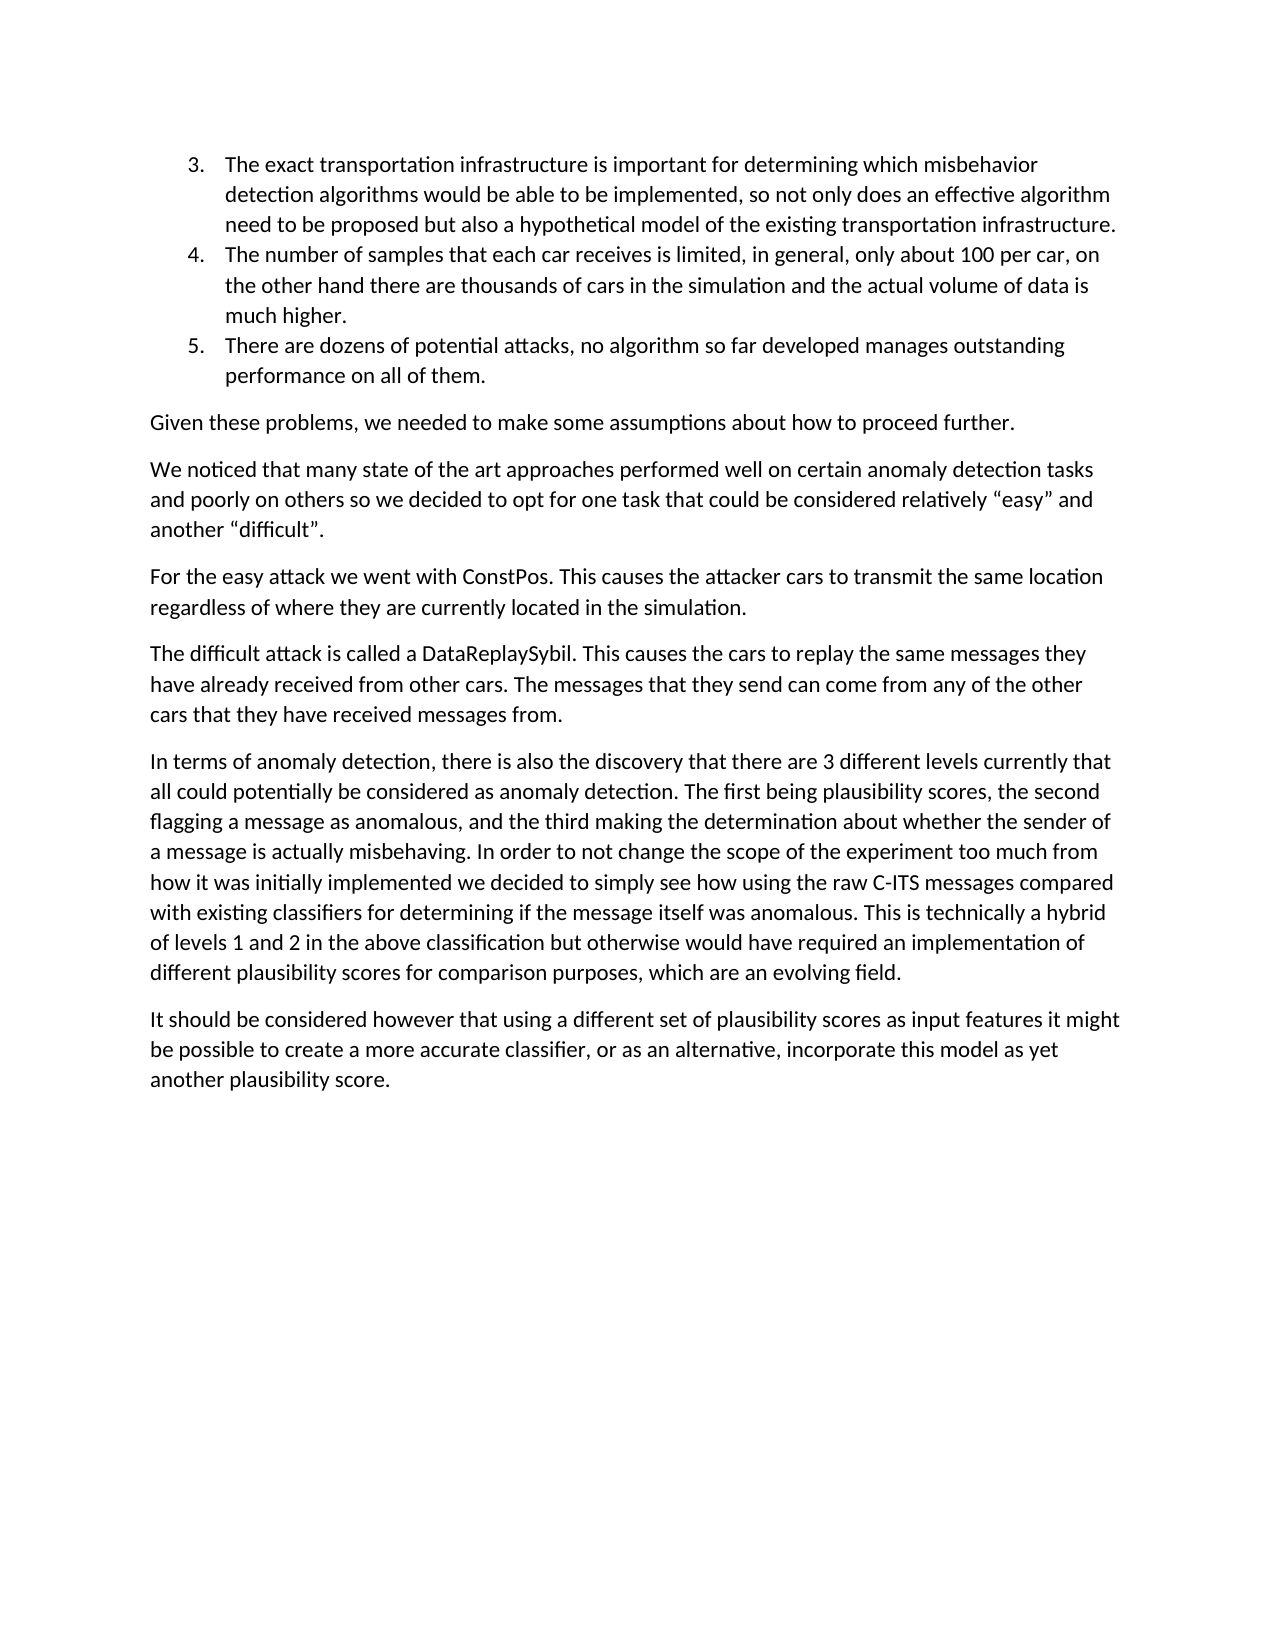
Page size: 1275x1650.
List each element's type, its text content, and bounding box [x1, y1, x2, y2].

text Given these problems, we needed to make some assumptions about how to proceed further. [150, 408, 1125, 436]
text In terms of anomaly detection, there is also the discovery that there are 3 different levels currently that all could potentially be considered as anomaly detection. The first being plausibility scores, the second flagging a message as anomalous, and the third making the determination about whether the sender of a message is actually misbehaving. In order to not change the scope of the experiment too much from how it was initially implemented we decided to simply see how using the raw C-ITS messages compared with existing classifiers for determining if the message itself was anomalous. This is technically a hybrid of levels 1 and 2 in the above classification but otherwise would have required an implementation of different plausibility scores for comparison purposes, which are an evolving field. [150, 747, 1125, 986]
text We noticed that many state of the art approaches performed well on certain anomaly detection tasks and poorly on others so we decided to opt for one task that could be considered relatively “easy” and another “difficult”. [150, 455, 1125, 544]
list The exact transportation infrastructure is important for determining which misbehavior detection algorithms would be able to be implemented, so not only does an effective algorithm need to be proposed but also a hypothetical model of the existing transportation infrastructure. [187, 150, 1125, 238]
text The difficult attack is called a DataReplaySybil. This causes the cars to replay the same messages they have already received from other cars. The messages that they send can come from any of the other cars that they have received messages from. [150, 639, 1125, 728]
text It should be considered however that using a different set of plausibility scores as input features it might be possible to create a more accurate classifier, or as an alternative, incorporate this model as yet another plausibility score. [150, 1005, 1125, 1094]
list The number of samples that each car receives is limited, in general, only about 100 per car, on the other hand there are thousands of cars in the simulation and the actual volume of data is much higher. [187, 241, 1125, 329]
list There are dozens of potential attacks, no algorithm so far developed manages outstanding performance on all of them. [187, 331, 1125, 389]
text For the easy attack we went with ConstPos. This causes the attacker cars to transmit the same location regardless of where they are currently located in the simulation. [150, 562, 1125, 621]
